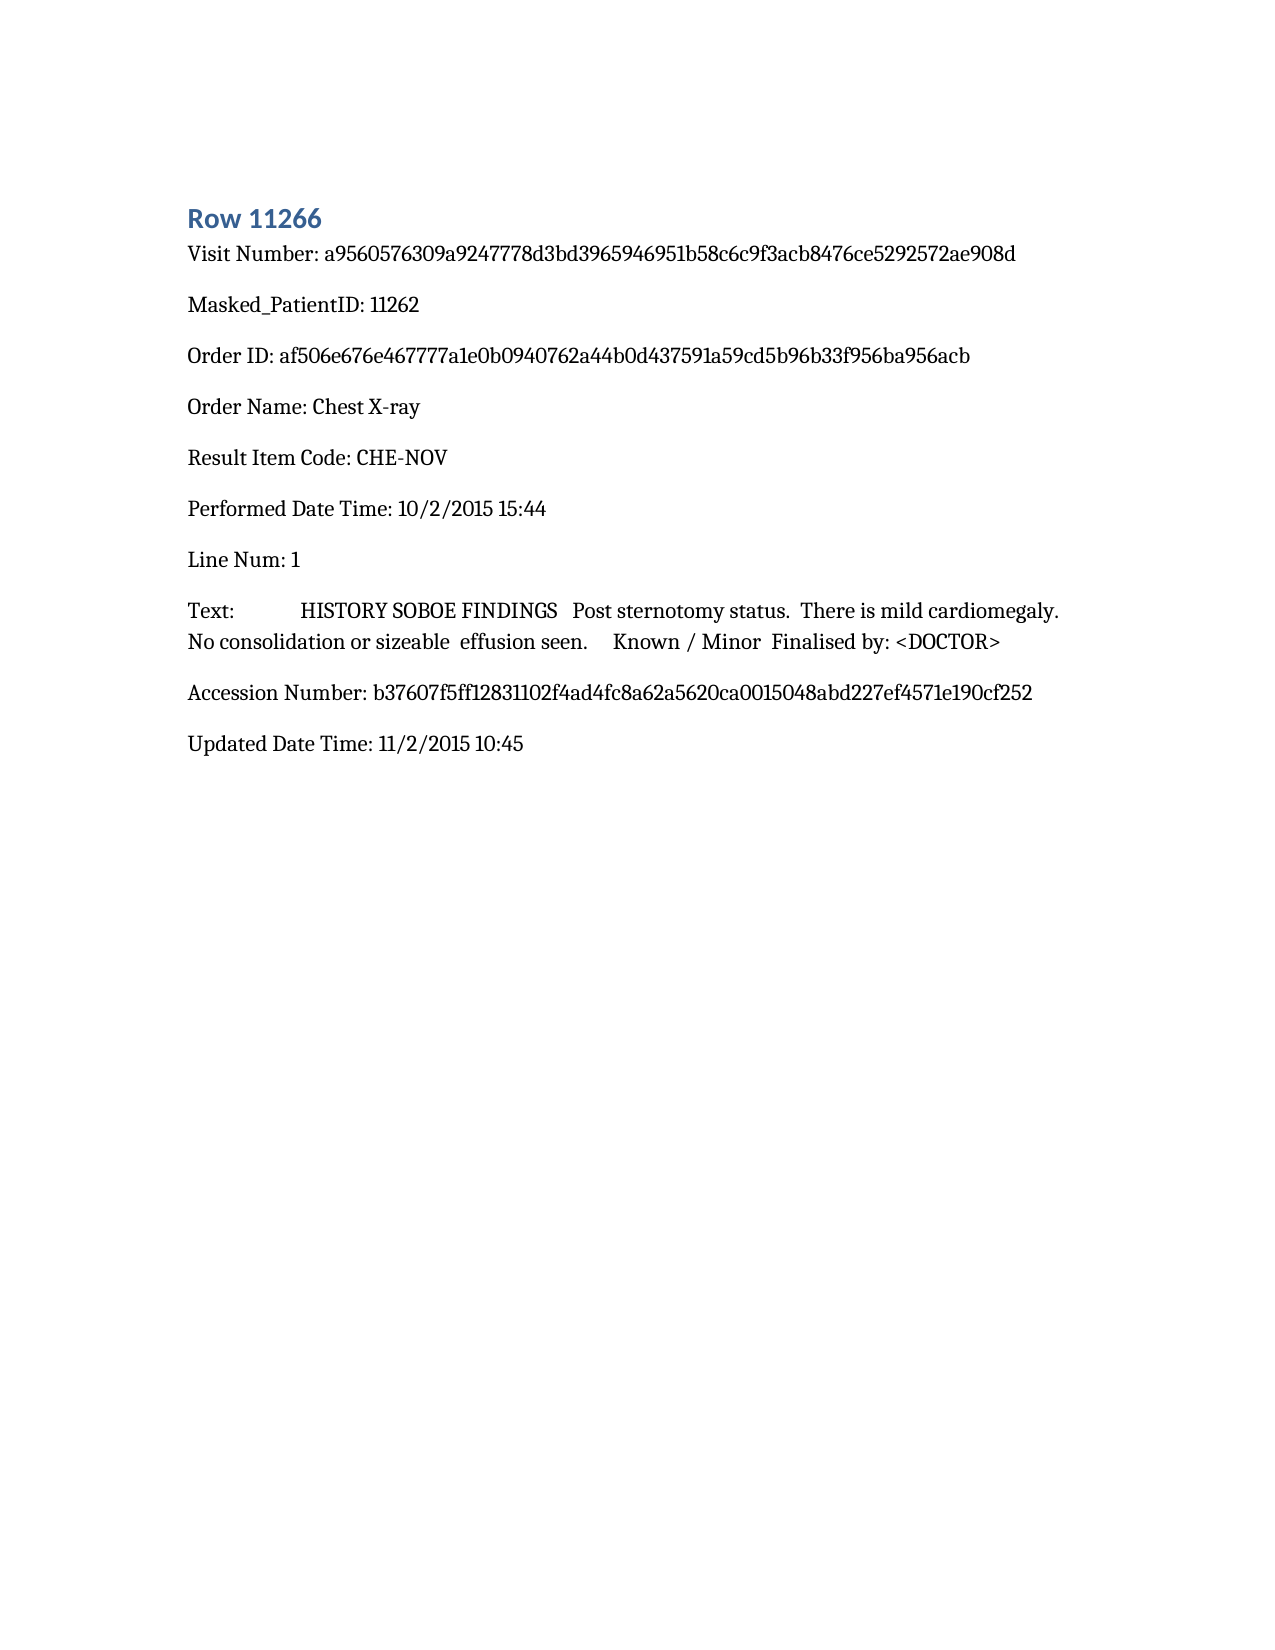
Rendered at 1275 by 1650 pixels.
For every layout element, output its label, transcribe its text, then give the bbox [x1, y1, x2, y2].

text Performed Date Time: 10/2/2015 15:44 [187, 496, 1087, 522]
text Result Item Code: CHE-NOV [187, 445, 1087, 471]
text Masked_PatientID: 11262 [187, 292, 1087, 318]
text Order ID: af506e676e467777a1e0b0940762a44b0d437591a59cd5b96b33f956ba956acb [187, 343, 1087, 369]
text Order Name: Chest X-ray [187, 394, 1087, 420]
text Visit Number: a9560576309a9247778d3bd3965946951b58c6c9f3acb8476ce5292572ae908d [187, 241, 1087, 267]
text Line Num: 1 [187, 547, 1087, 573]
text Accession Number: b37607f5ff12831102f4ad4fc8a62a5620ca0015048abd227ef4571e190cf252 [187, 679, 1087, 706]
text Updated Date Time: 11/2/2015 10:45 [187, 731, 1087, 757]
subtitle Row 11266 [187, 200, 1087, 236]
text Text: HISTORY SOBOE FINDINGS Post sternotomy status. There is mild cardiomegaly. No consolidation or sizeable effusion seen. Known / Minor Finalised by: <DOCTOR> [187, 598, 1087, 655]
